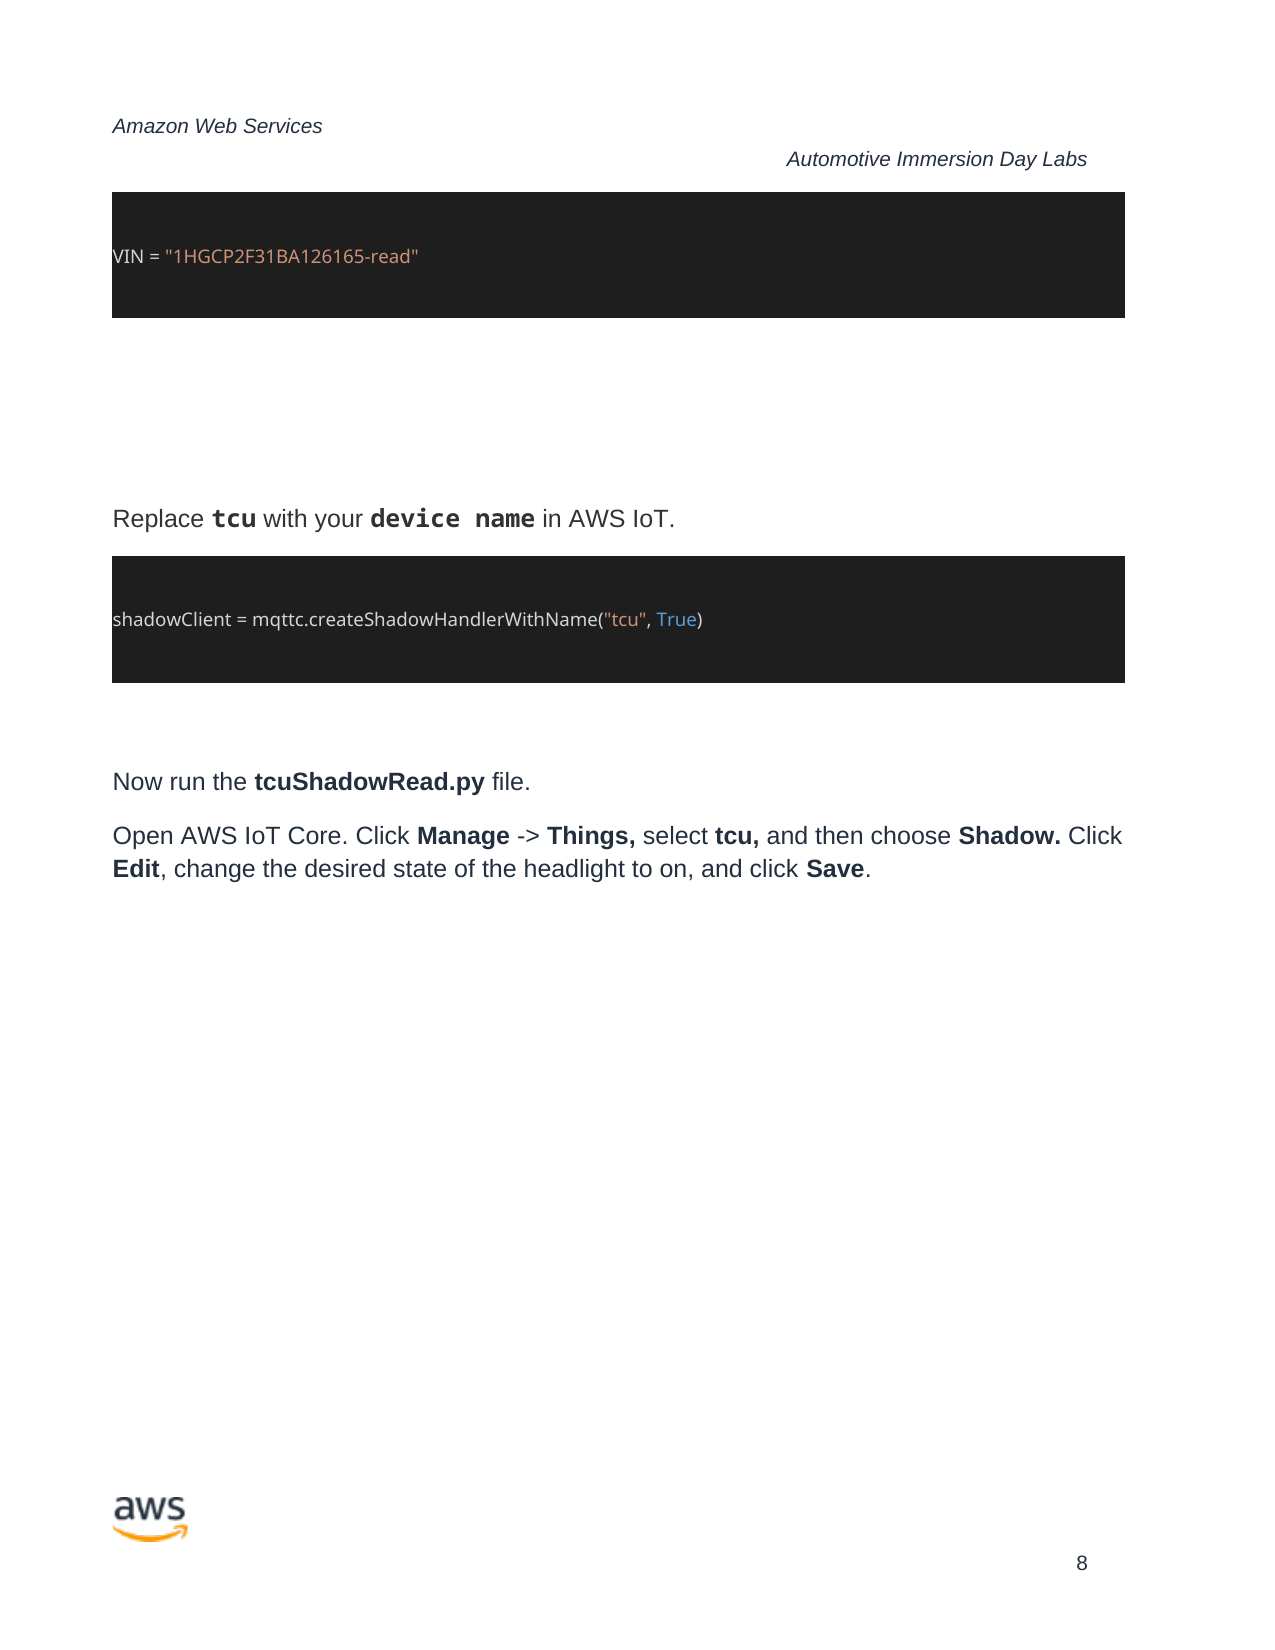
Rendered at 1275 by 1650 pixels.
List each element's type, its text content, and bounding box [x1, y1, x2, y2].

text shadowClient = mqttc.createShadowHandlerWithName("tcu", True) [112, 607, 1125, 632]
text Now run the tcuShadowRead.py file. [112, 762, 1125, 796]
picture [112, 1497, 188, 1542]
text Open AWS IoT Core. Click Manage -> Things, select tcu, and then choose Shadow. Click Edit, change the desired state of the headlight to on, and click Save. [112, 816, 1125, 883]
text VIN = "1HGCP2F31BA126165-read" [112, 241, 1125, 269]
text Replace tcu with your device name in AWS IoT. [112, 501, 1125, 535]
